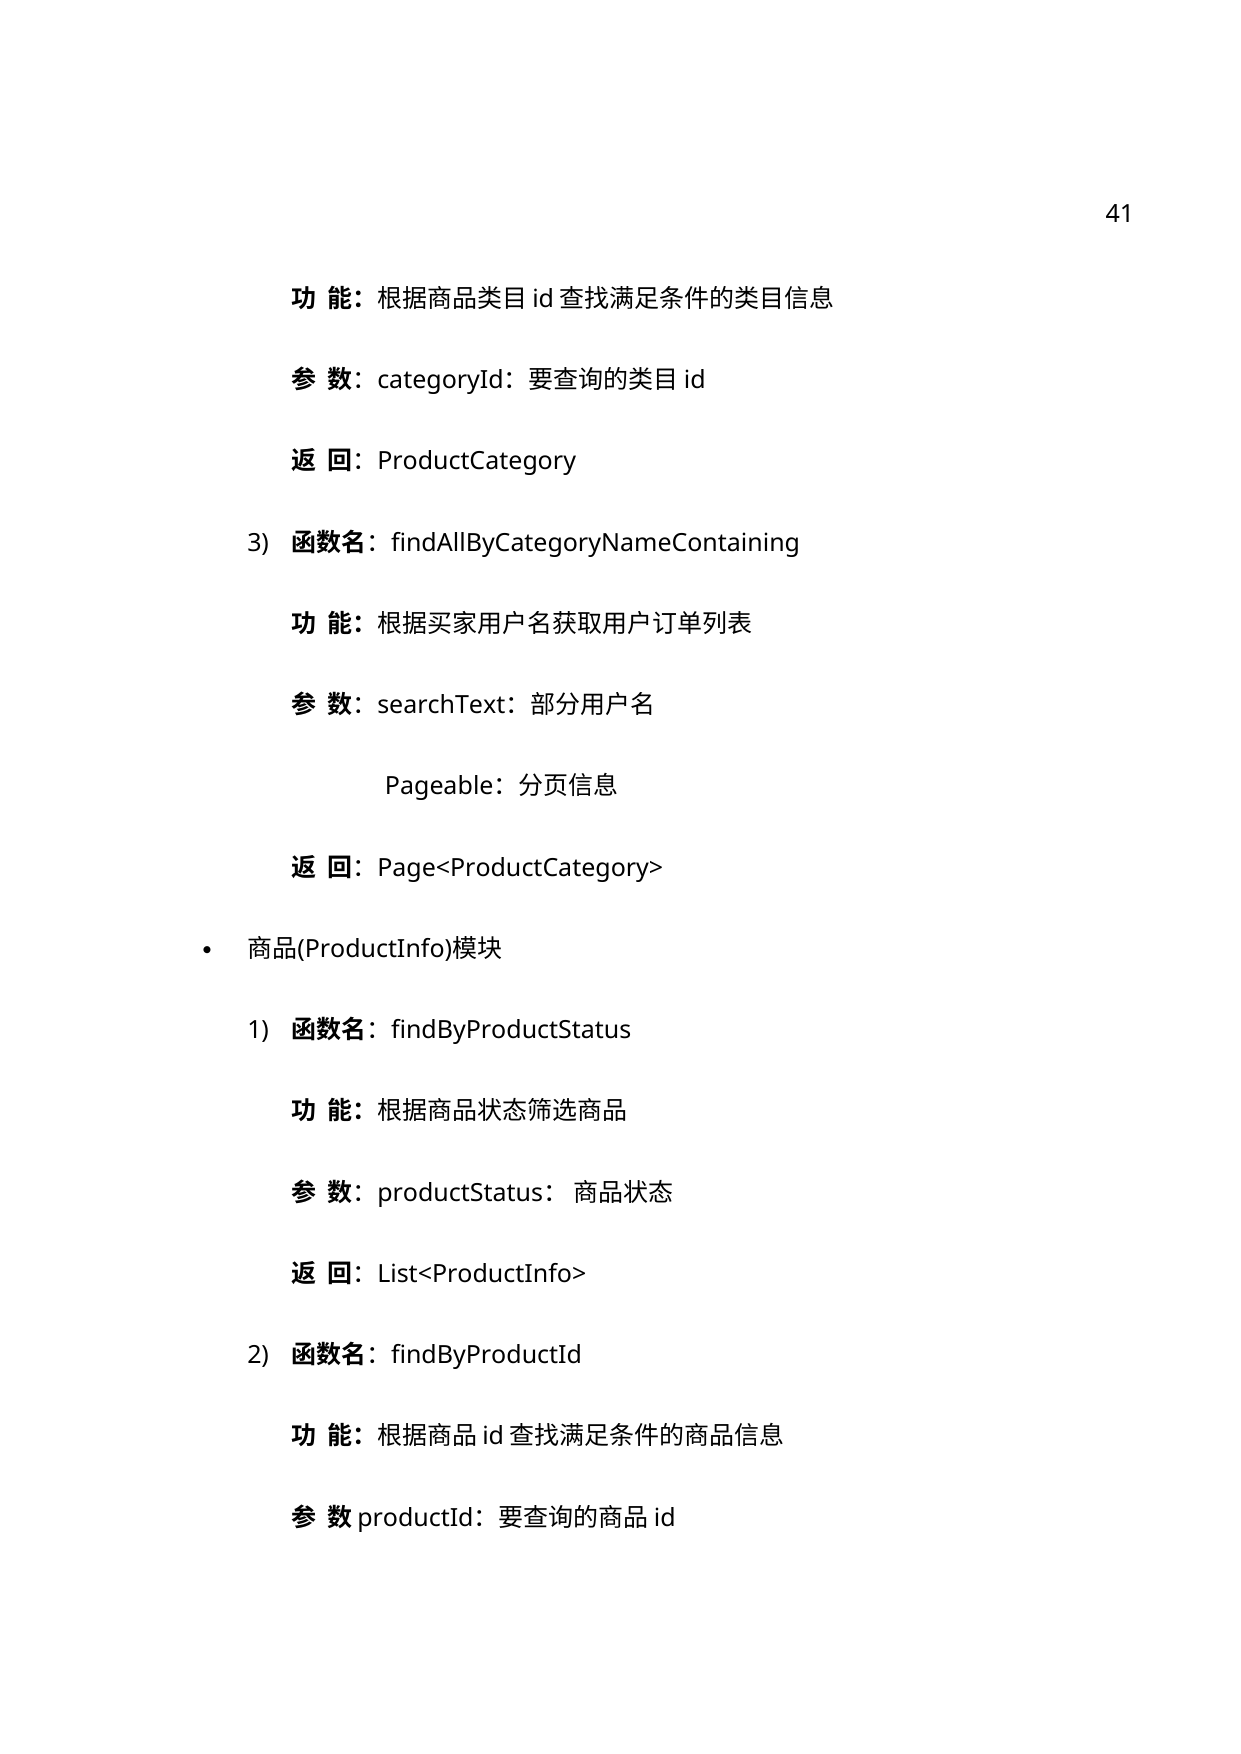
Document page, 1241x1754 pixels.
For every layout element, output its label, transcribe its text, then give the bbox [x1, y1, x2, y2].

list 商品(ProductInfo)模块 [203, 914, 1134, 979]
list 函数名：findByProductId [247, 1320, 1134, 1385]
text 返 回：Page<ProductCategory> [159, 833, 1134, 898]
text 功 能：根据商品id查找满足条件的商品信息 [247, 1401, 1134, 1466]
text 参 数：searchText：部分用户名 [159, 670, 1134, 735]
text 返 回：List<ProductInfo> [159, 1239, 1134, 1304]
text 功 能：根据买家用户名获取用户订单列表 [247, 589, 1134, 654]
text 返 回：ProductCategory [159, 426, 1134, 491]
text 参 数：categoryId：要查询的类目id [159, 345, 1134, 410]
text 功 能：根据商品类目id查找满足条件的类目信息 [247, 264, 1134, 329]
text 功 能：根据商品状态筛选商品 [247, 1076, 1134, 1141]
text 参 数productId：要查询的商品id [159, 1483, 1134, 1548]
list 函数名：findAllByCategoryNameContaining [247, 508, 1134, 573]
text Pageable：分页信息 [334, 751, 1134, 816]
list 函数名：findByProductStatus [247, 995, 1134, 1060]
text 参 数：productStatus： 商品状态 [159, 1158, 1134, 1223]
